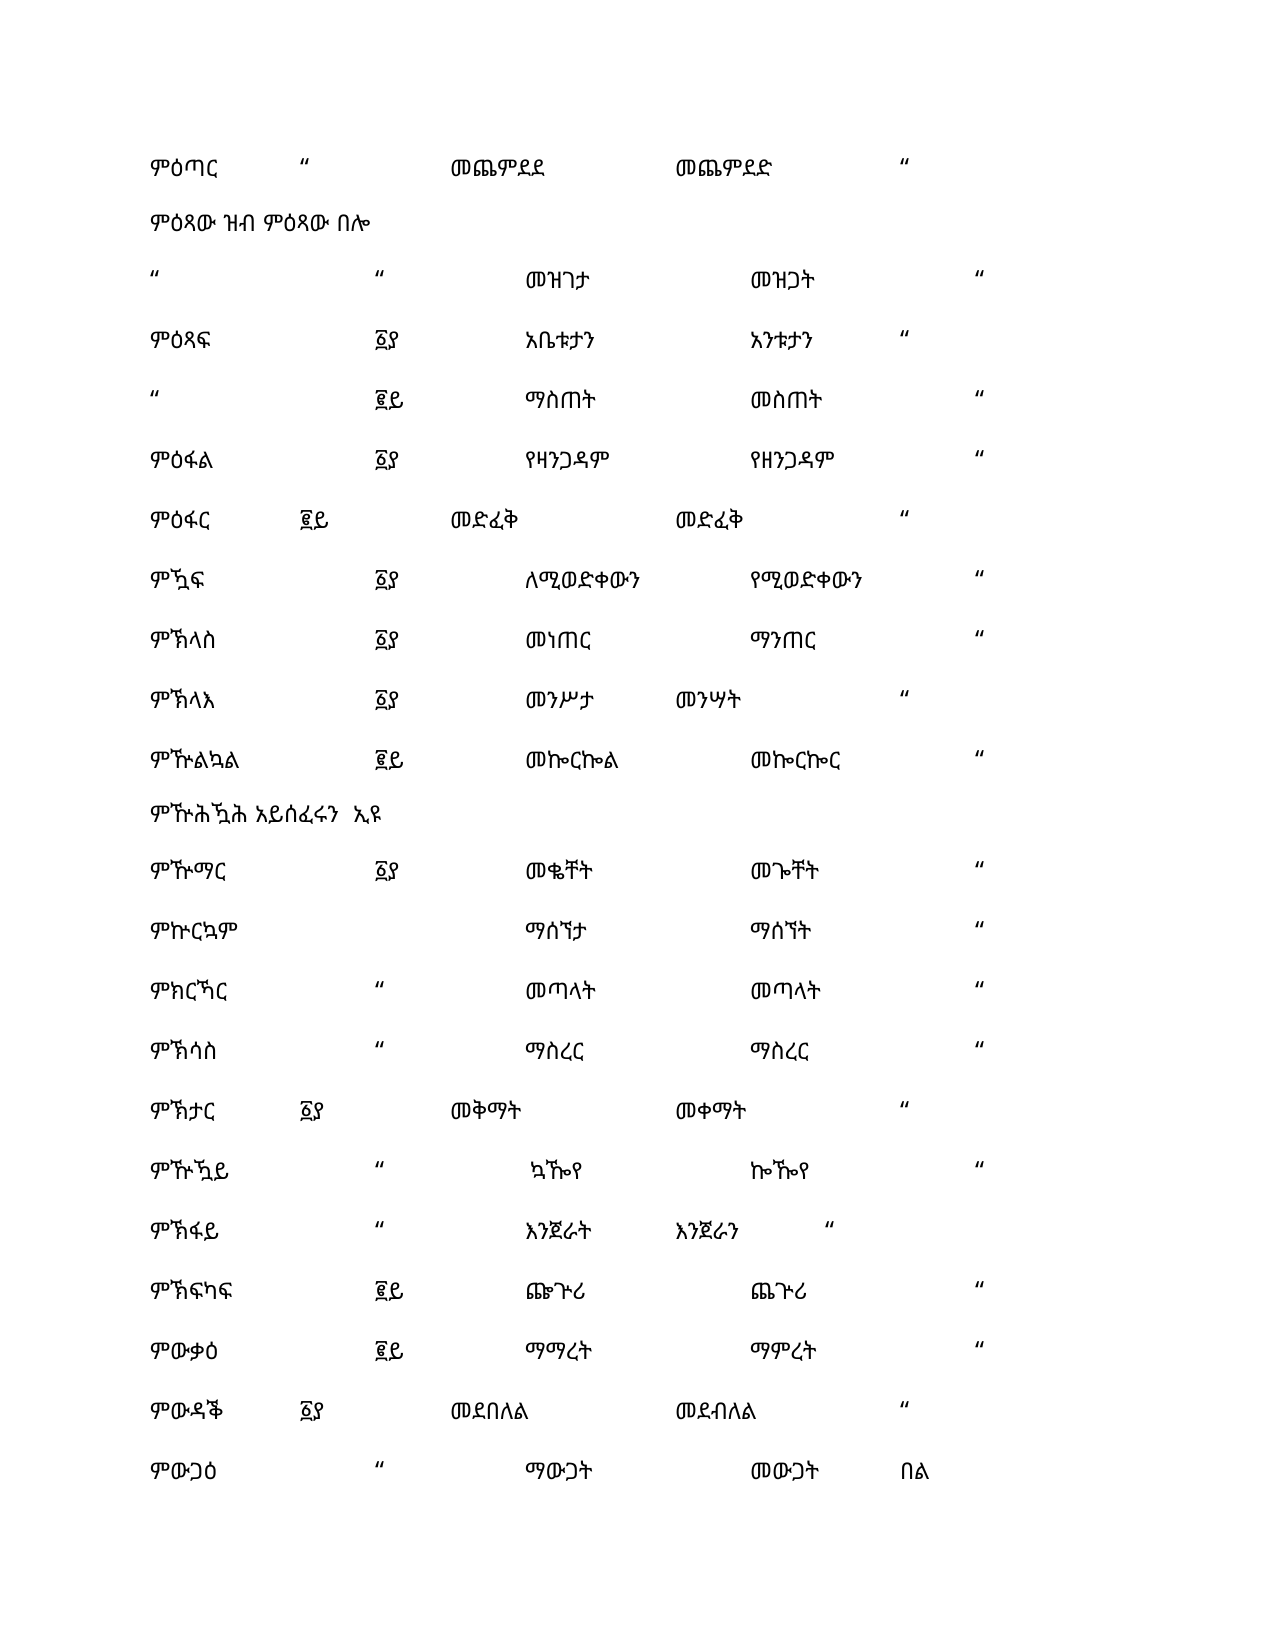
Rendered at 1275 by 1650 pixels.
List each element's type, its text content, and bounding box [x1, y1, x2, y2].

text “ ፪ይ ማስጠት መስጠት “ [150, 381, 1125, 416]
text ምውዳቕ ፩ያ መደበለል መደብለል “ [150, 1393, 1125, 1427]
text ምኽላእ ፩ያ መንሥታ መንሣት “ [150, 681, 1125, 716]
text ምዅልኳል ፪ይ መኰርኰል መኰርኰር “ [150, 741, 1125, 776]
text ምኽታር ፩ያ መቅማት መቀማት “ [150, 1093, 1125, 1127]
text ምኽላስ ፩ያ መነጠር ማንጠር “ [150, 621, 1125, 656]
text ምኽፋይ “ እንጀራት እንጀራን “ [150, 1213, 1125, 1247]
text “ “ መዝገታ መዝጋት “ [150, 261, 1125, 296]
text ምኽሳስ “ ማስረር ማስረር “ [150, 1033, 1125, 1067]
text ምዅማር ፩ያ መቈቸት መጐቸት “ [150, 853, 1125, 887]
text ምዕፋል ፩ያ የዛንጋዳም የዘንጋዳም “ [150, 441, 1125, 476]
text ምውጋዕ “ ማውጋት መውጋት በል [150, 1453, 1125, 1487]
text ምዕፋር ፪ይ መድፈቅ መድፈቅ “ [150, 501, 1125, 536]
text ምዕጻው ዝብ ምዕጻው በሎ [150, 210, 1125, 237]
text ምዅዃይ “ ኳዀየ ኰዀየ “ [150, 1153, 1125, 1187]
text ምዃፍ ፩ያ ለሚወድቀውን የሚወድቀውን “ [150, 561, 1125, 596]
text ምክርኻር “ መጣላት መጣላት “ [150, 973, 1125, 1007]
text ምኽፍካፍ ፪ይ ጬጕሪ ጨጕሪ “ [150, 1273, 1125, 1307]
text ምዕጻፍ ፩ያ አቤቱታን አንቱታን “ [150, 321, 1125, 356]
text ምዕጣር “ መጨምደደ መጨምደድ “ [150, 150, 1125, 184]
text ምኵርኳም ማሰኘታ ማሰኘት “ [150, 913, 1125, 947]
text ምዅሕዃሕ አይሰፈሩን ኢዩ [150, 801, 1125, 828]
text ምውቃዕ ፪ይ ማማረት ማምረት “ [150, 1333, 1125, 1367]
